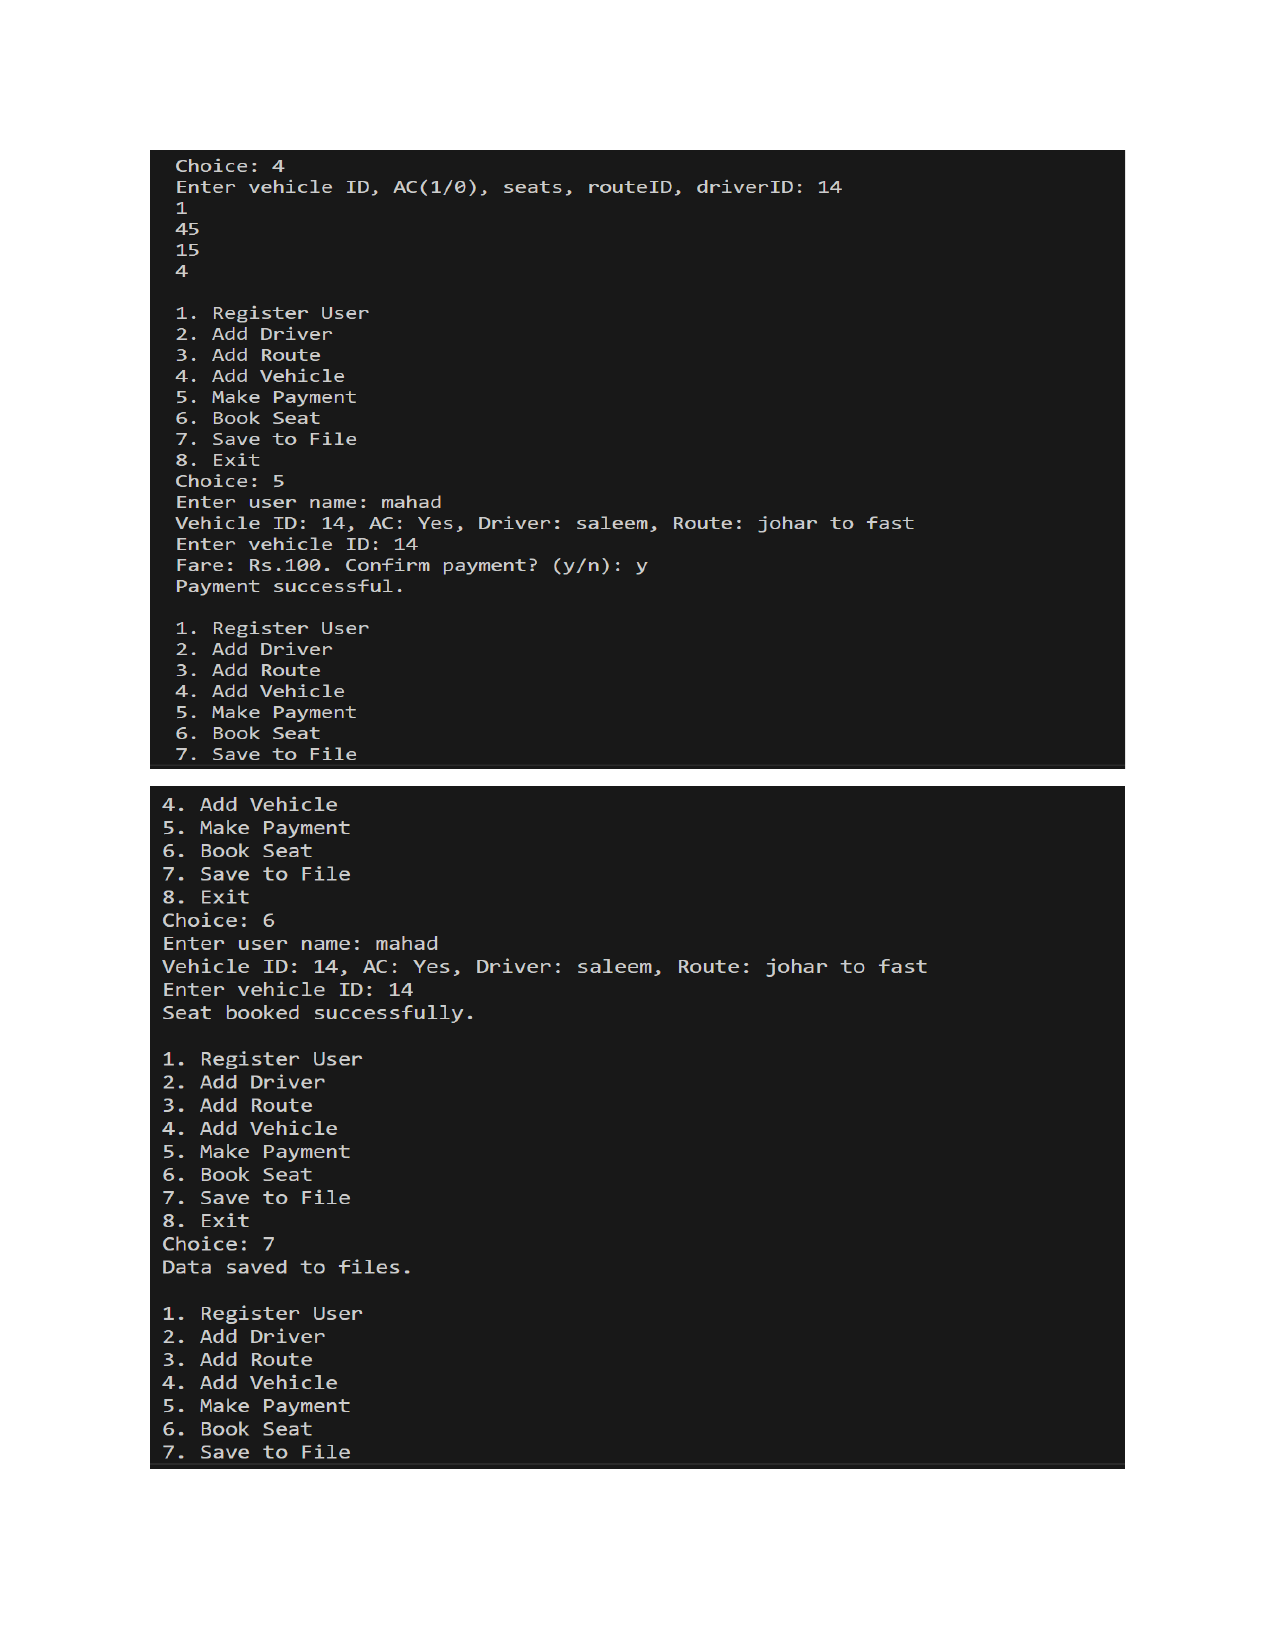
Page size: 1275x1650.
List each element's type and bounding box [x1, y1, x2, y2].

picture [150, 786, 1125, 1469]
picture [150, 150, 1125, 769]
